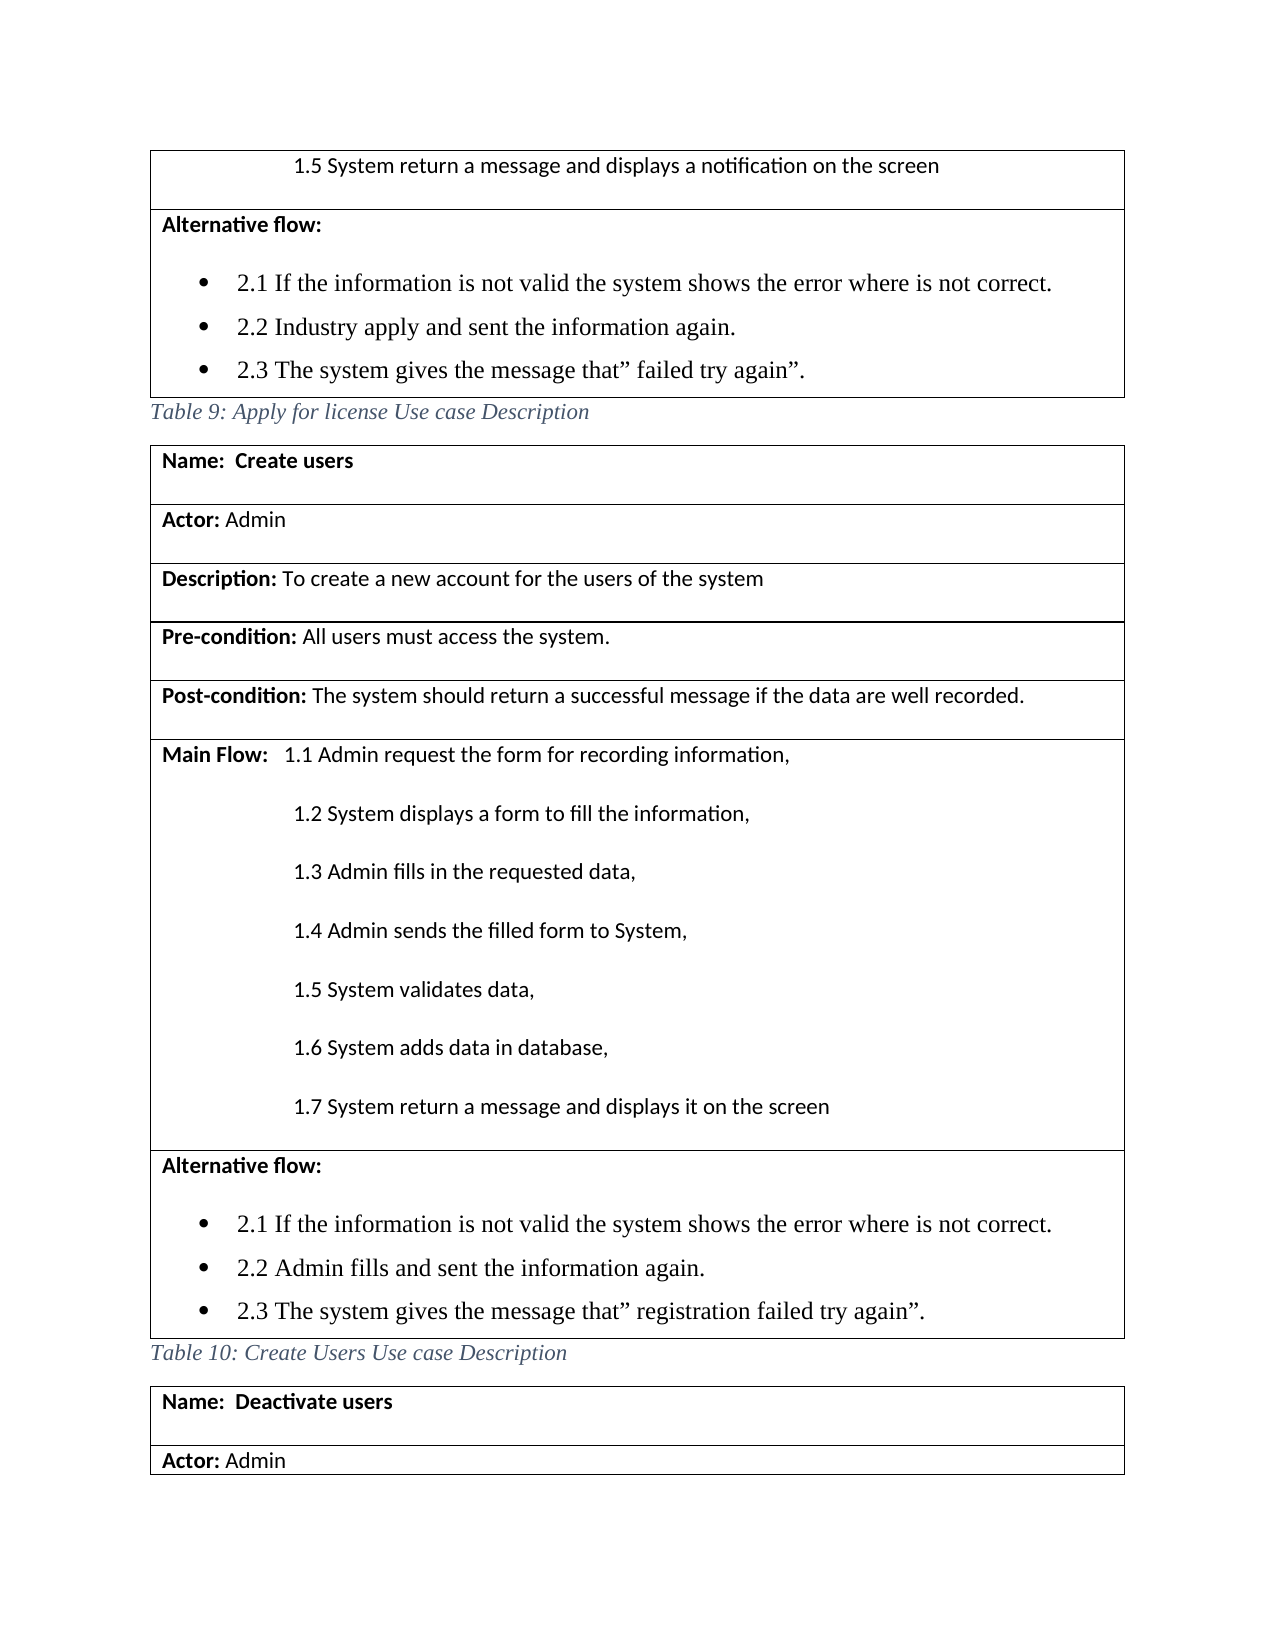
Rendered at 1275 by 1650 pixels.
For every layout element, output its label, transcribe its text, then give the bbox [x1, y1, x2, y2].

table_cell Post-condition: The system should return a successful message if the data are well recorded. [151, 681, 1124, 739]
table_cell Main Flow: 1.1 Admin request the form for recording information, 1.2 System displays a form to fill the information, 1.3 Admin fills in the requested data, 1.4 Admin sends the filled form to System, 1.5 System validates data, 1.6 System adds data in database, 1.7 System return a message and displays it on the screen [151, 740, 1124, 1150]
table_header Name: Create users [151, 446, 1124, 504]
table_cell Actor: Admin [151, 1446, 1124, 1474]
table_header Name: Deactivate users [151, 1387, 1124, 1445]
table_cell Pre-condition: All users must access the system. [151, 623, 1124, 680]
text Table 10: Create Users Use case Description [150, 1339, 1125, 1365]
table_cell Description: To create a new account for the users of the system [151, 564, 1124, 621]
table_cell Actor: Admin [151, 505, 1124, 563]
table_cell Alternative flow: 2.1 If the information is not valid the system shows the error where is not correct. 2.2 Industry apply and sent the information again. 2.3 The system gives the message that” failed try again”. [151, 210, 1124, 397]
table_cell Alternative flow: 2.1 If the information is not valid the system shows the error where is not correct. 2.2 Admin fills and sent the information again. 2.3 The system gives the message that” registration failed try again”. [151, 1151, 1124, 1338]
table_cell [151, 151, 1124, 209]
text Table 9: Apply for license Use case Description [150, 398, 1125, 424]
